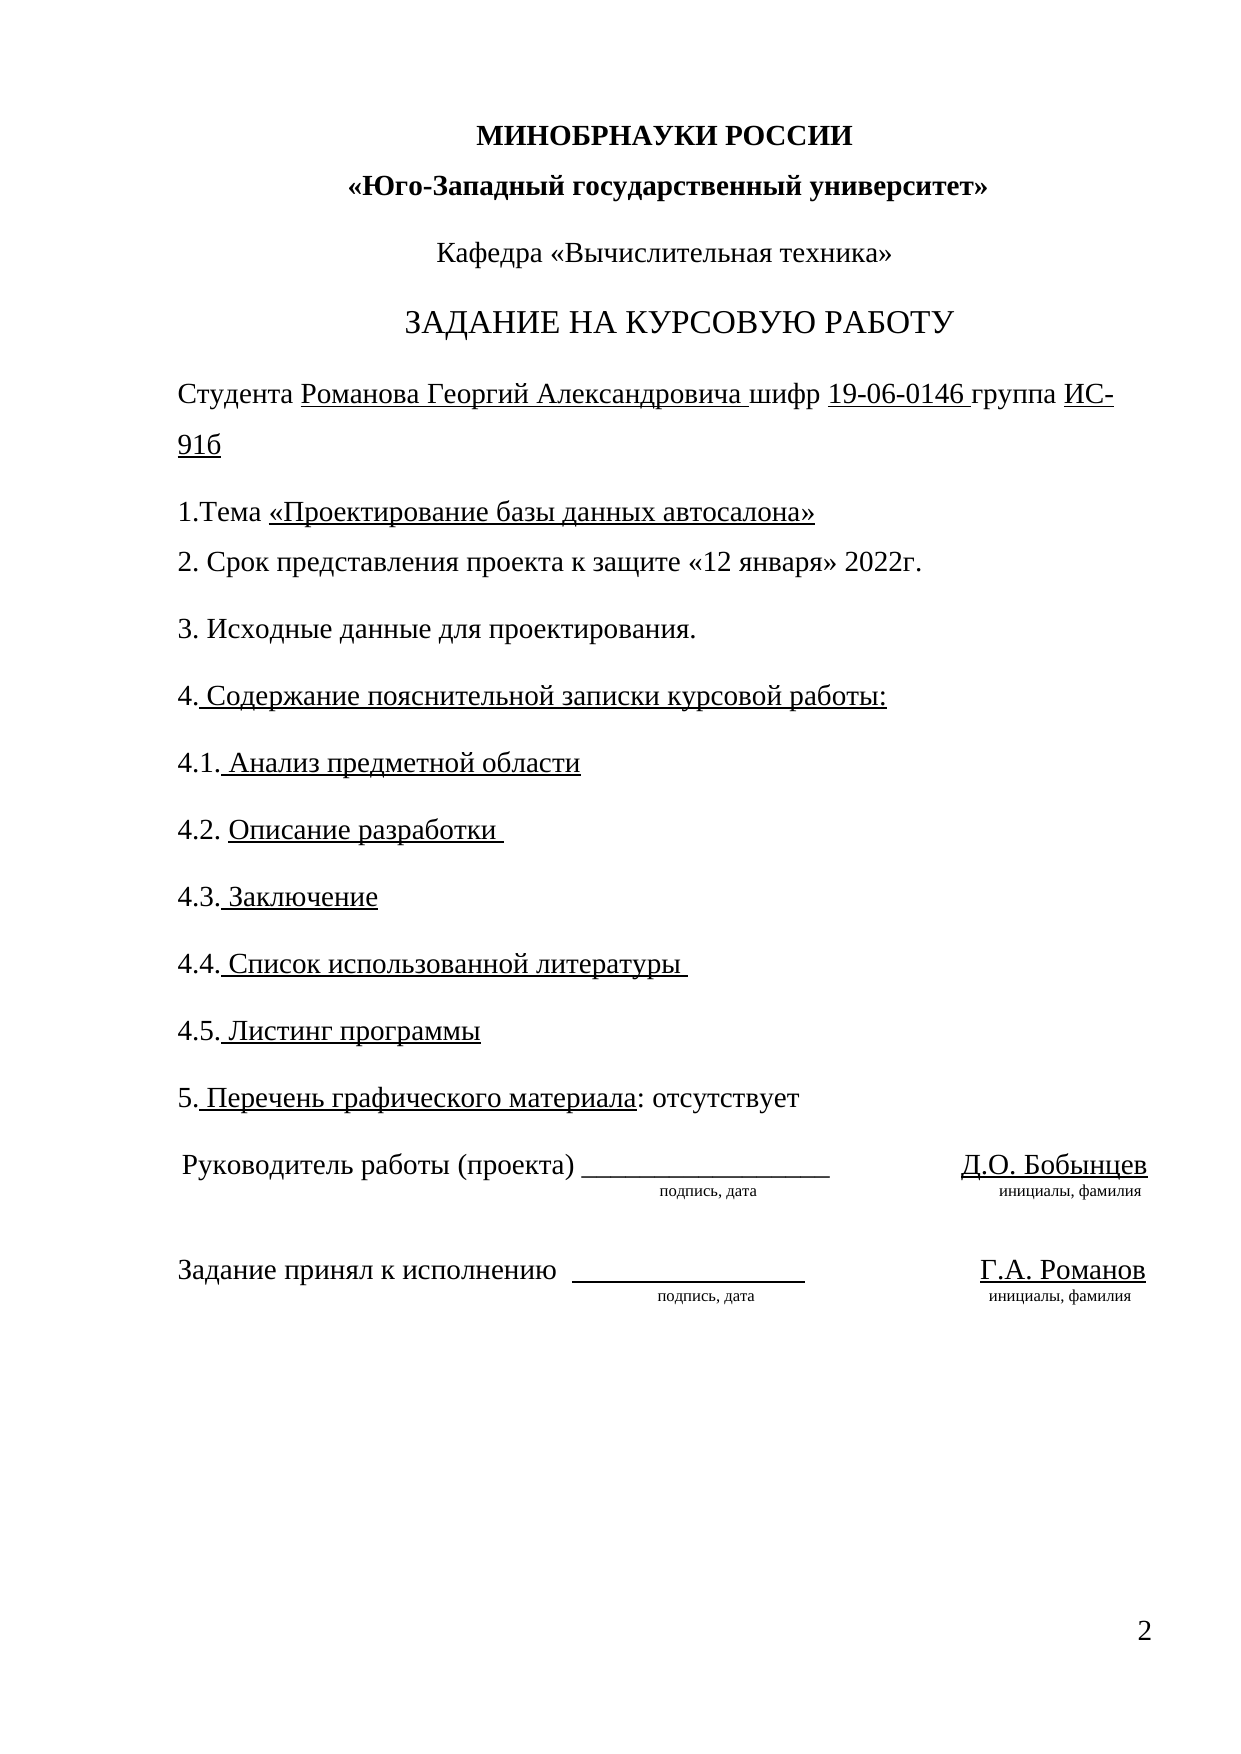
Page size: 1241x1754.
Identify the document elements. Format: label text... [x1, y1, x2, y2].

text Руководитель работы (проекта) _________________ Д.О. Бобынцев [177, 1147, 1152, 1181]
text подпись, дата инициалы, фамилия [177, 1181, 1152, 1200]
text МИНОБРНАУКИ РОССИИ [177, 118, 1152, 152]
text 4.1. Анализ предметной области [177, 745, 1152, 779]
text Задание принял к исполнению Г.А. Романов [177, 1252, 1152, 1286]
text Студента Романова Георгий Александровича шифр 19-06-0146 группа ИС-91б [177, 377, 1152, 460]
text подпись, дата инициалы, фамилия [177, 1286, 1152, 1305]
text 1.Тема «Проектирование базы данных автосалона» 2. Срок представления проекта к защите «12 января» 2022г. [177, 494, 1152, 578]
text 4.2. Описание разработки [177, 812, 1152, 846]
text 5. Перечень графического материала: отсутствует [177, 1080, 1152, 1113]
text 4.3. Заключение [177, 879, 1152, 913]
text 4. Содержание пояснительной записки курсовой работы: [177, 678, 1152, 712]
text 4.4. Список использованной литературы [177, 946, 1152, 979]
text «Юго-Западный государственный университет» [177, 168, 1152, 202]
text 3. Исходные данные для проектирования. [177, 611, 1152, 645]
text ЗАДАНИЕ НА КУРСОВУЮ РАБОТУ [177, 302, 1152, 341]
text Кафедра «Вычислительная техника» [177, 235, 1152, 269]
text 4.5. Листинг программы [177, 1013, 1152, 1047]
